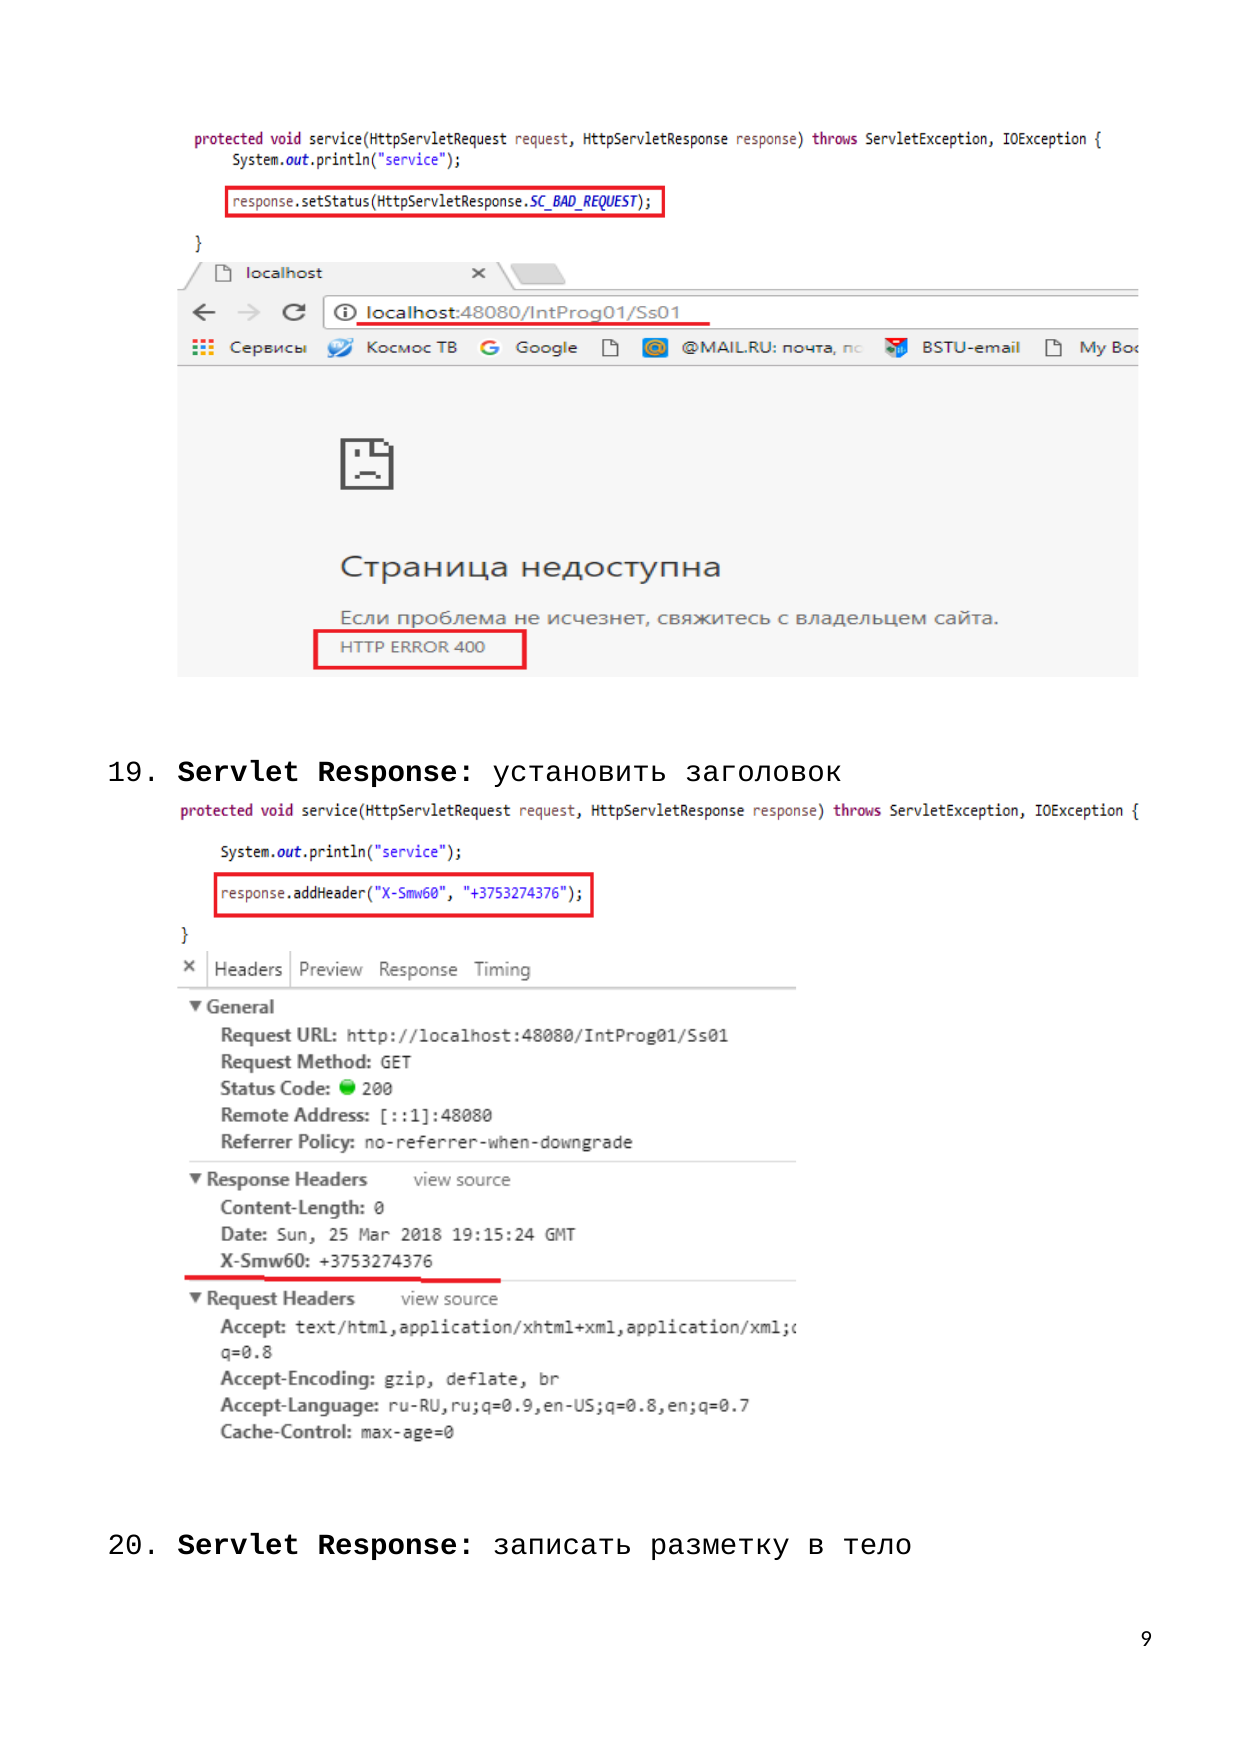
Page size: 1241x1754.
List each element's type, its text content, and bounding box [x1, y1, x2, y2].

list Servlet Response: записать разметку в тело [177, 1530, 1152, 1563]
picture [177, 795, 1143, 948]
picture [177, 262, 1139, 677]
picture [177, 118, 1140, 258]
list Servlet Response: установить заголовок [177, 757, 1152, 790]
picture [177, 951, 797, 1451]
